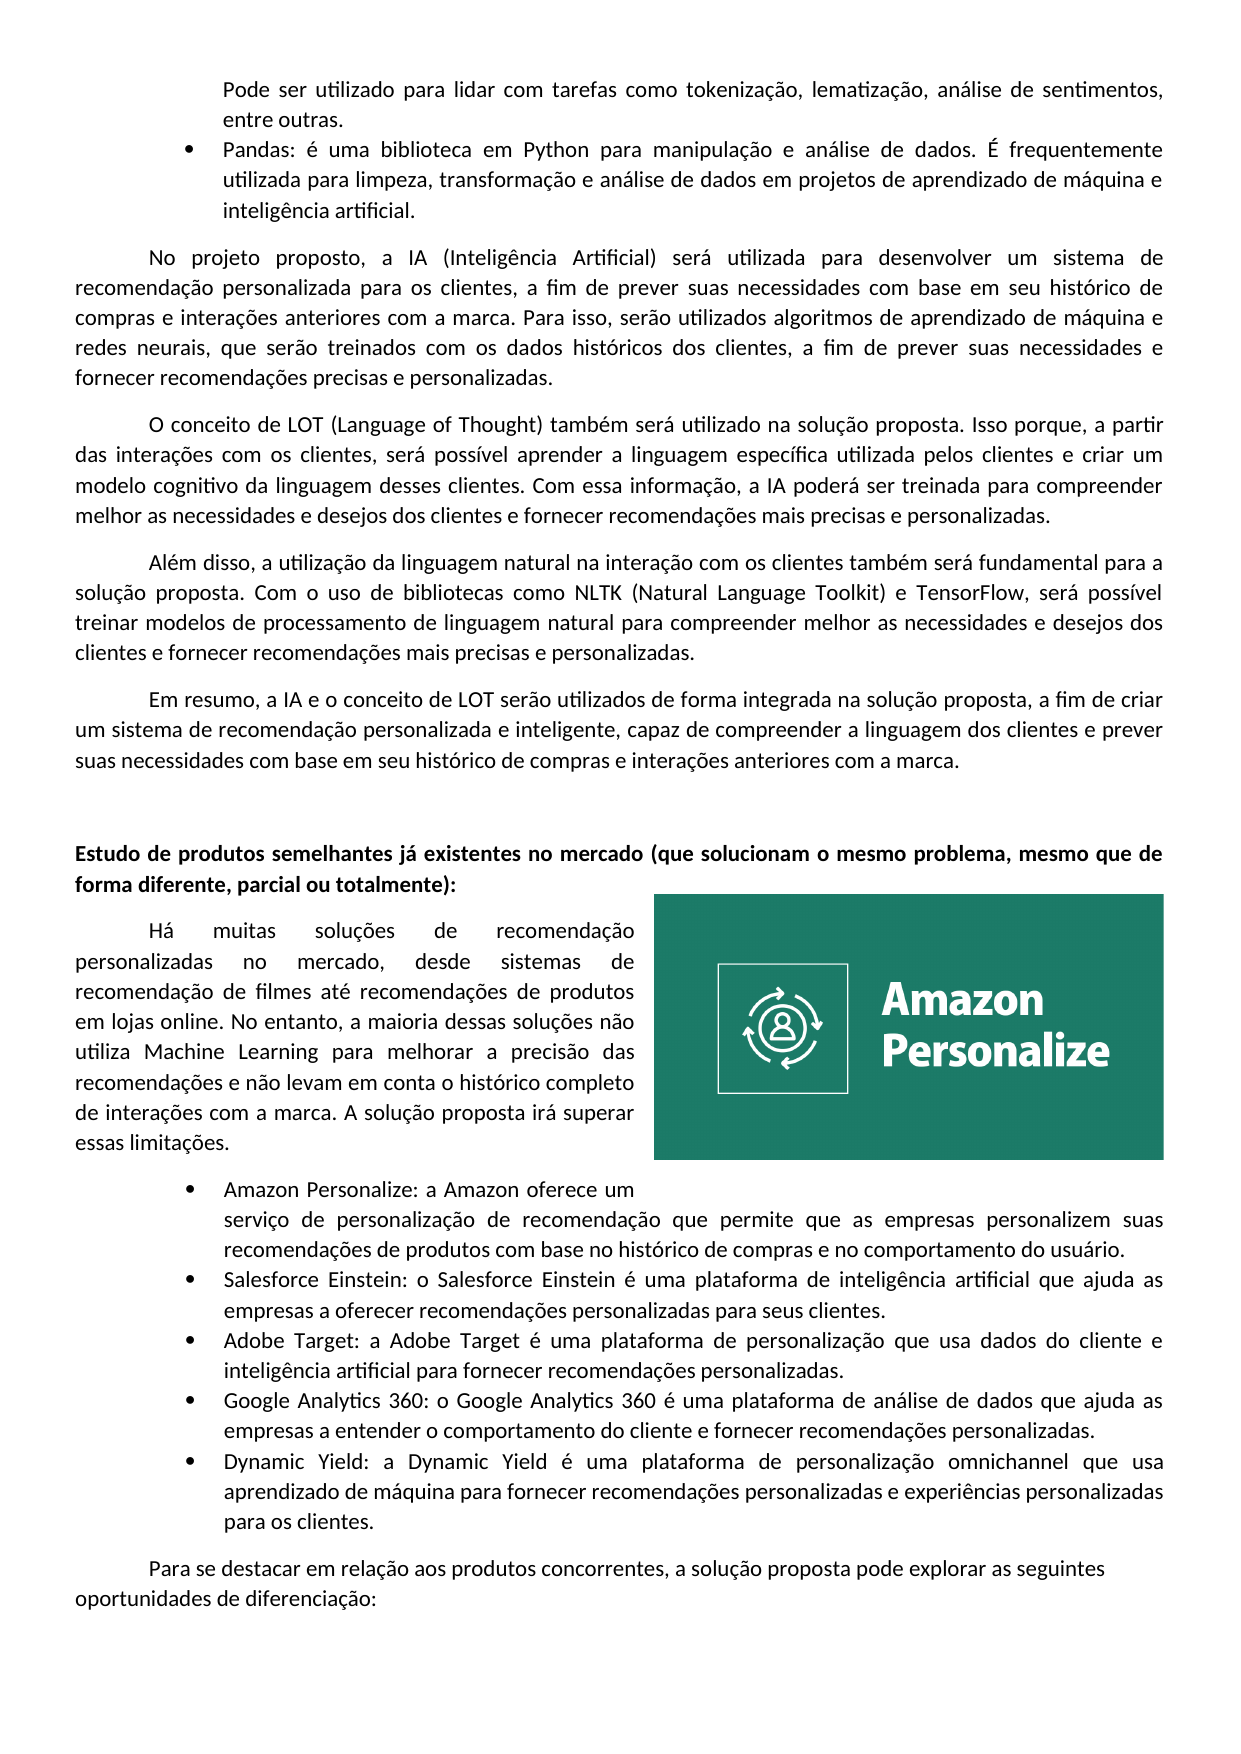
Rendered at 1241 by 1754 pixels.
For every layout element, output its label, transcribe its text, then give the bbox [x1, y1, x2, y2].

list Google Analytics 360: o Google Analytics 360 é uma plataforma de análise de dados que ajuda as empresas a entender o comportamento do cliente e fornecer recomendações personalizadas. [186, 1477, 1165, 1535]
picture [654, 984, 1164, 1251]
list Amazon Personalize: a Amazon oferece um serviço de personalização de recomendação que permite que as empresas personalizem suas recomendações de produtos com base no histórico de compras e no comportamento do usuário. [186, 1266, 1165, 1354]
text Em resumo, a IA e o conceito de LOT serão utilizados de forma integrada na solução proposta, a fim de criar um sistema de recomendação personalizada e inteligente, capaz de compreender a linguagem dos clientes e prever suas necessidades com base em seu histórico de compras e interações anteriores com a marca. [75, 776, 1165, 864]
text O conceito de LOT (Language of Thought) também será utilizado na solução proposta. Isso porque, a partir das interações com os clientes, será possível aprender a linguagem específica utilizada pelos clientes e criar um modelo cognitivo da linguagem desses clientes. Com essa informação, a IA poderá ser treinada para compreender melhor as necessidades e desejos dos clientes e fornecer recomendações mais precisas e personalizadas. [75, 501, 1165, 620]
list Pandas: é uma biblioteca em Python para manipulação e análise de dados. É frequentemente utilizada para limpeza, transformação e análise de dados em projetos de aprendizado de máquina e inteligência artificial. [185, 226, 1165, 314]
text Estudo de produtos semelhantes já existentes no mercado (que solucionam o mesmo problema, mesmo que de forma diferente, parcial ou totalmente): [75, 930, 1165, 988]
list Salesforce Einstein: o Salesforce Einstein é uma plataforma de inteligência artificial que ajuda as empresas a oferecer recomendações personalizadas para seus clientes. [186, 1356, 1165, 1414]
list Adobe Target: a Adobe Target é uma plataforma de personalização que usa dados do cliente e inteligência artificial para fornecer recomendações personalizadas. [186, 1417, 1165, 1475]
text Além disso, a utilização da linguagem natural na interação com os clientes também será fundamental para a solução proposta. Com o uso de bibliotecas como NLTK (Natural Language Toolkit) e TensorFlow, será possível treinar modelos de processamento de linguagem natural para compreender melhor as necessidades e desejos dos clientes e fornecer recomendações mais precisas e personalizadas. [75, 638, 1165, 757]
list Dynamic Yield: a Dynamic Yield é uma plataforma de personalização omnichannel que usa aprendizado de máquina para fornecer recomendações personalizadas e experiências personalizadas para os clientes. [186, 1537, 1165, 1626]
text Há muitas soluções de recomendação personalizadas no mercado, desde sistemas de recomendação de filmes até recomendações de produtos em lojas online. No entanto, a maioria dessas soluções não utiliza Machine Learning para melhorar a precisão das recomendações e não levam em conta o histórico completo de interações com a marca. A solução proposta irá superar essas limitações. [75, 1007, 654, 1247]
text No projeto proposto, a IA (Inteligência Artificial) será utilizada para desenvolver um sistema de recomendação personalizada para os clientes, a fim de prever suas necessidades com base em seu histórico de compras e interações anteriores com a marca. Para isso, serão utilizados algoritmos de aprendizado de máquina e redes neurais, que serão treinados com os dados históricos dos clientes, a fim de prever suas necessidades e fornecer recomendações precisas e personalizadas. [75, 333, 1165, 482]
list NLTK (Natural Language Toolkit): é uma biblioteca em Python para processamento de linguagem natural. Pode ser utilizado para lidar com tarefas como tokenização, lematização, análise de sentimentos, entre outras. [185, 135, 1165, 224]
